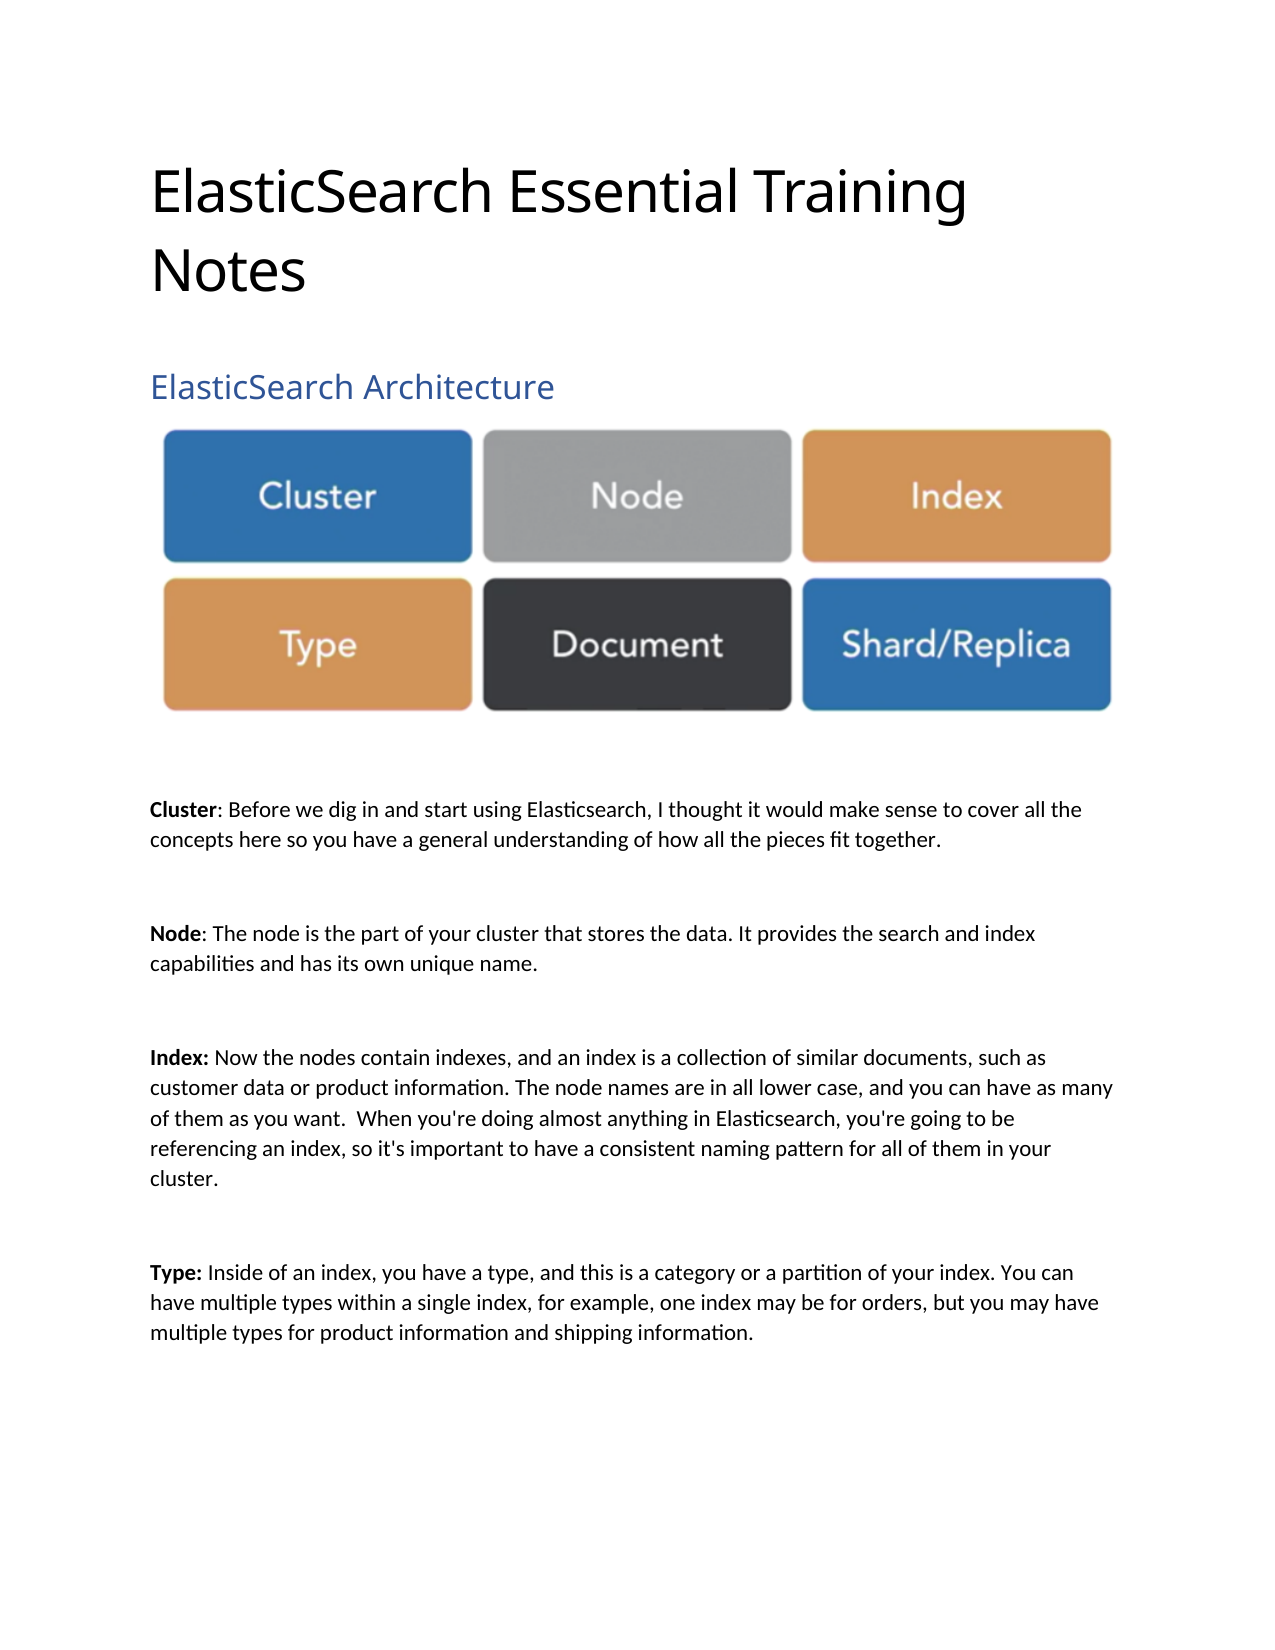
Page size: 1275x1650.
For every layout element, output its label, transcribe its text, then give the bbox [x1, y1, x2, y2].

picture [150, 413, 1125, 730]
text Index: Now the nodes contain indexes, and an index is a collection of similar documents, such as customer data or product information. The node names are in all lower case, and you can have as many of them as you want. When you're doing almost anything in Elasticsearch, you're going to be referencing an index, so it's important to have a consistent naming pattern for all of them in your cluster. [150, 1043, 1125, 1192]
text Cluster: Before we dig in and start using Elasticsearch, I thought it would make sense to cover all the concepts here so you have a general understanding of how all the pieces fit together. [150, 795, 1125, 854]
text Node: The node is the part of your cluster that stores the data. It provides the search and index capabilities and has its own unique name. [150, 919, 1125, 978]
title ElasticSearch Essential Training Notes [150, 150, 1125, 309]
subtitle ElasticSearch Architecture [150, 364, 1125, 409]
text Type: Inside of an index, you have a type, and this is a category or a partition of your index. You can have multiple types within a single index, for example, one index may be for orders, but you may have multiple types for product information and shipping information. [150, 1258, 1125, 1346]
